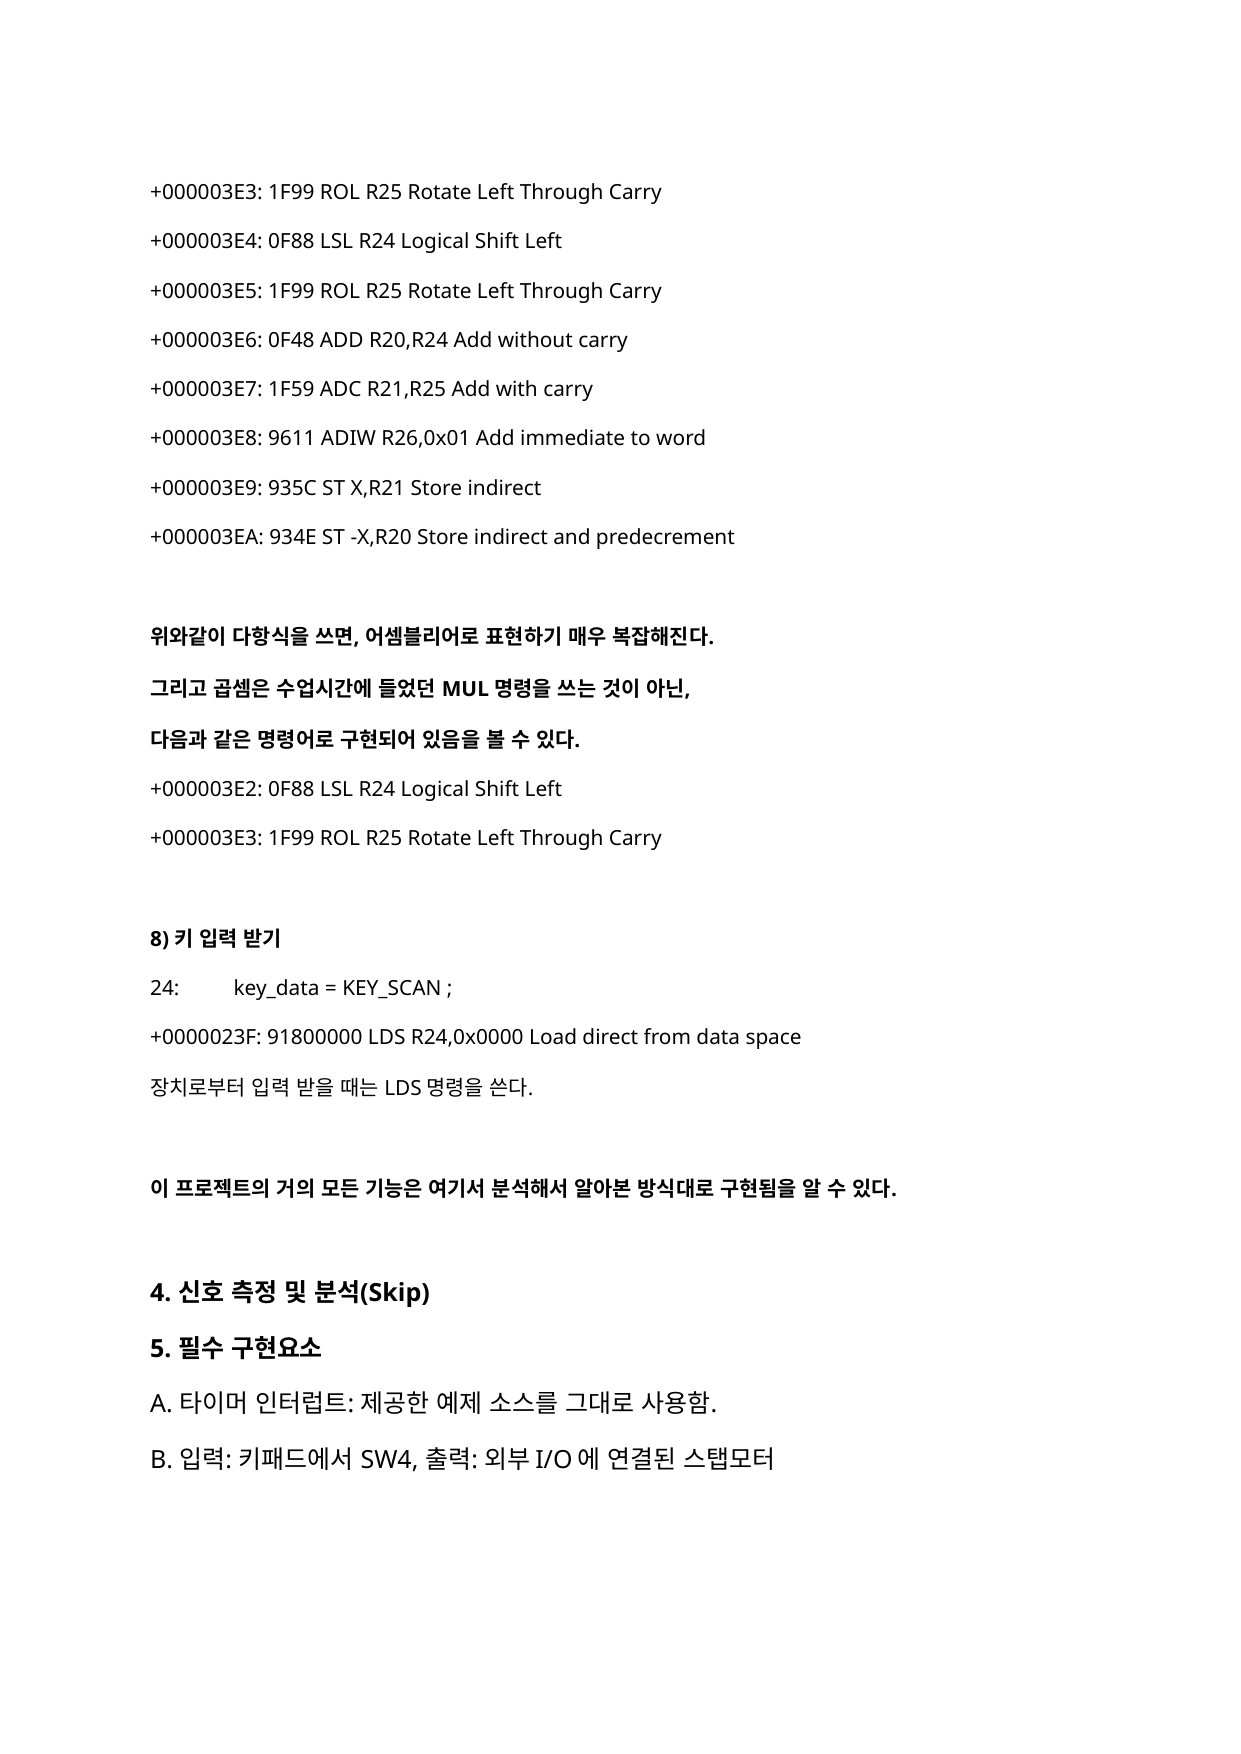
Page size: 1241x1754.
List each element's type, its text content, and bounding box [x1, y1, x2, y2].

text 다음과 같은 명령어로 구현되어 있음을 볼 수 있다. [150, 723, 1090, 753]
text 이 프로젝트의 거의 모든 기능은 여기서 분석해서 알아본 방식대로 구현됨을 알 수 있다. [150, 1172, 1090, 1202]
text 장치로부터 입력 받을 때는 LDS명령을 쓴다. [150, 1072, 1090, 1102]
text 5. 필수 구현요소 [150, 1328, 1090, 1364]
text A. 타이머 인터럽트: 제공한 예제 소스를 그대로 사용함. [150, 1384, 1090, 1420]
text 8) 키 입력 받기 [150, 922, 1090, 952]
text +000003E3: 1F99 ROL R25 Rotate Left Through Carry [150, 823, 1090, 852]
text 4. 신호 측정 및 분석(Skip) [150, 1272, 1090, 1309]
text +000003E8: 9611 ADIW R26,0x01 Add immediate to word [150, 423, 1090, 452]
text B. 입력: 키패드에서 SW4, 출력: 외부I/O에 연결된 스탭모터 [150, 1439, 1090, 1476]
text +000003E2: 0F88 LSL R24 Logical Shift Left [150, 774, 1090, 802]
text +000003EA: 934E ST -X,R20 Store indirect and predecrement [150, 522, 1090, 551]
text +000003E3: 1F99 ROL R25 Rotate Left Through Carry [150, 177, 1090, 206]
text 위와같이 다항식을 쓰면, 어셈블리어로 표현하기 매우 복잡해진다. [150, 621, 1090, 651]
text +000003E9: 935C ST X,R21 Store indirect [150, 473, 1090, 501]
text 24: key_data = KEY_SCAN ; [150, 973, 1090, 1001]
text +0000023F: 91800000 LDS R24,0x0000 Load direct from data space [150, 1022, 1090, 1051]
text 그리고 곱셈은 수업시간에 들었던 MUL 명령을 쓰는 것이 아닌, [150, 672, 1090, 702]
text +000003E6: 0F48 ADD R20,R24 Add without carry [150, 325, 1090, 353]
text +000003E5: 1F99 ROL R25 Rotate Left Through Carry [150, 276, 1090, 304]
text +000003E7: 1F59 ADC R21,R25 Add with carry [150, 374, 1090, 403]
text +000003E4: 0F88 LSL R24 Logical Shift Left [150, 226, 1090, 255]
